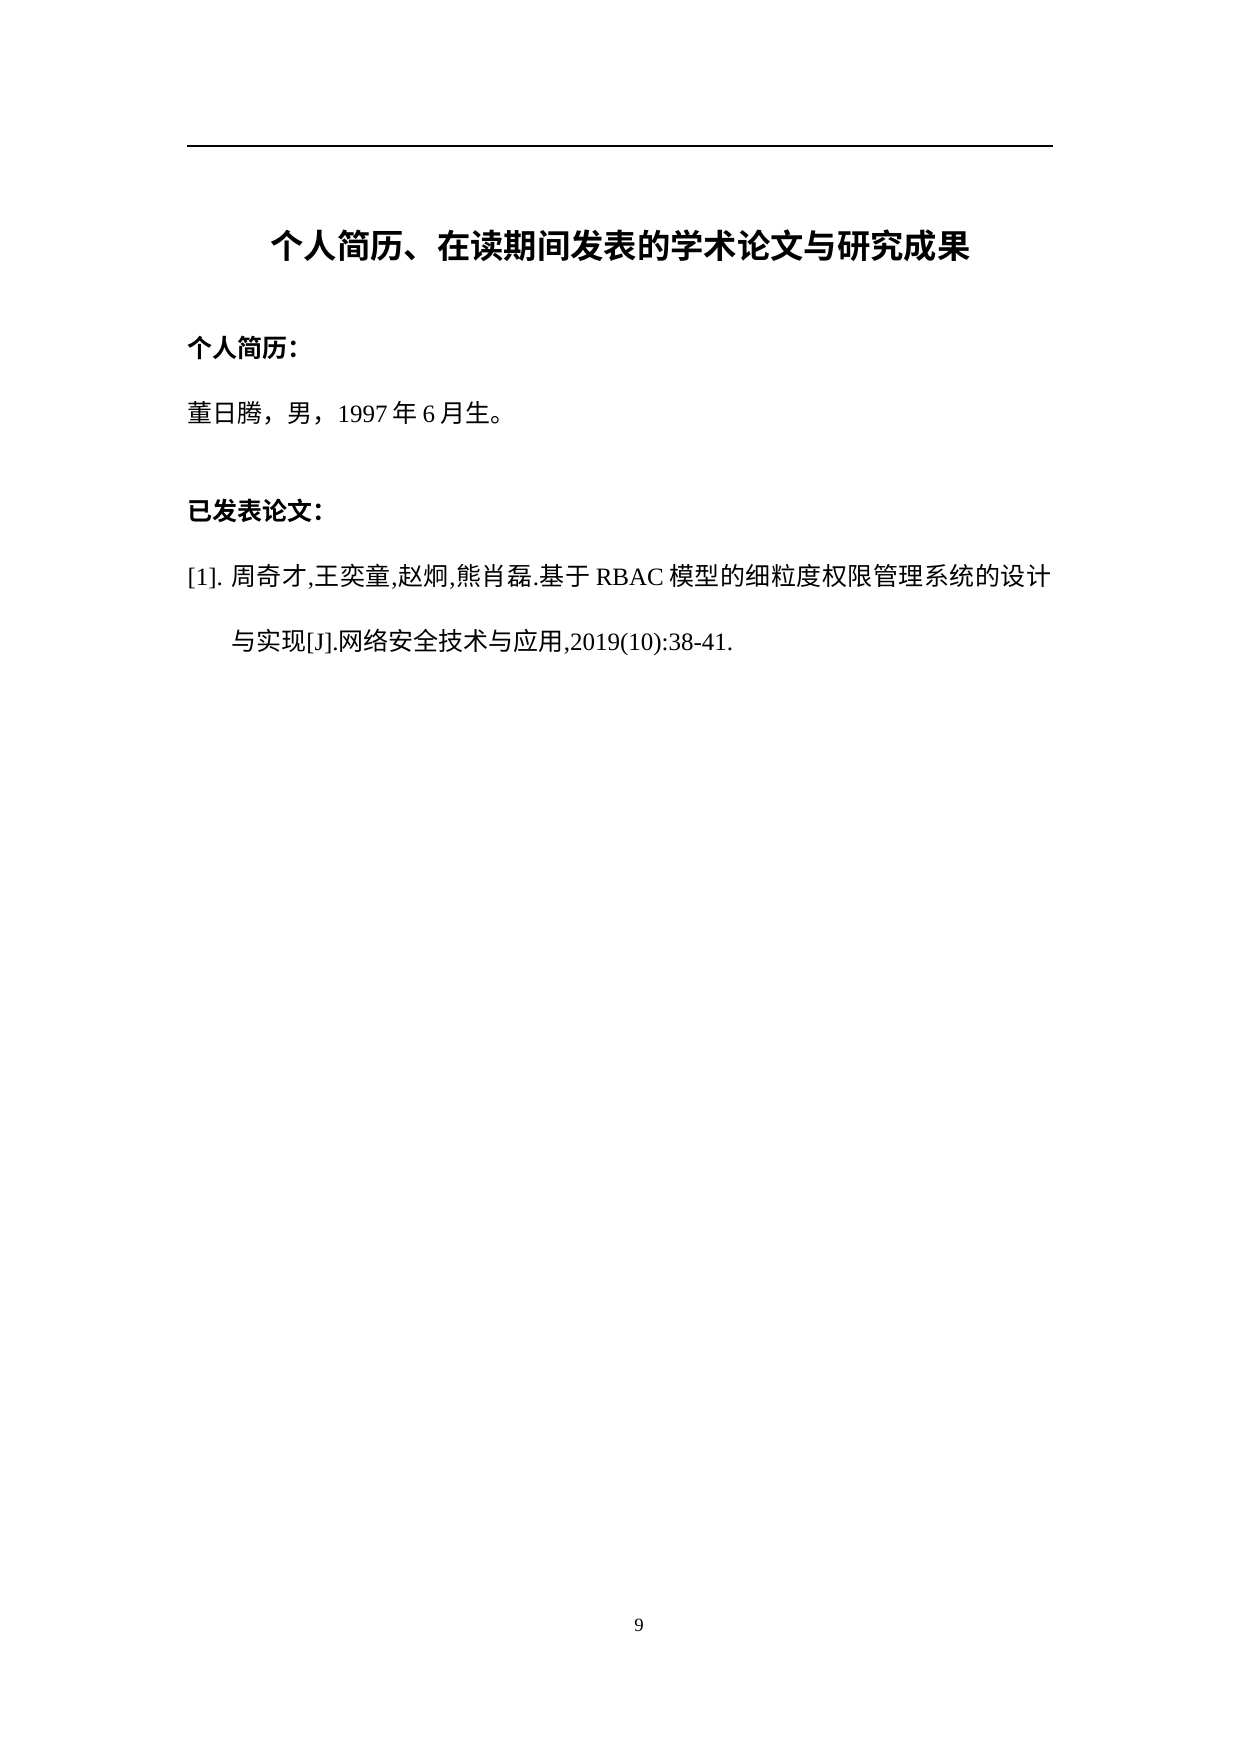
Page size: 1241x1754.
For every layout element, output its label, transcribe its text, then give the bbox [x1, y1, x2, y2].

subtitle 个人简历、在读期间发表的学术论文与研究成果 [187, 212, 1053, 277]
text 董日腾，男，1997年6月生。 [187, 379, 1053, 444]
text 已发表论文： [187, 477, 1053, 542]
list 周奇才,王奕童,赵炯,熊肖磊.基于RBAC模型的细粒度权限管理系统的设计与实现[J].网络安全技术与应用,2019(10):38-41. [187, 542, 1053, 672]
text 个人简历： [187, 314, 1053, 379]
